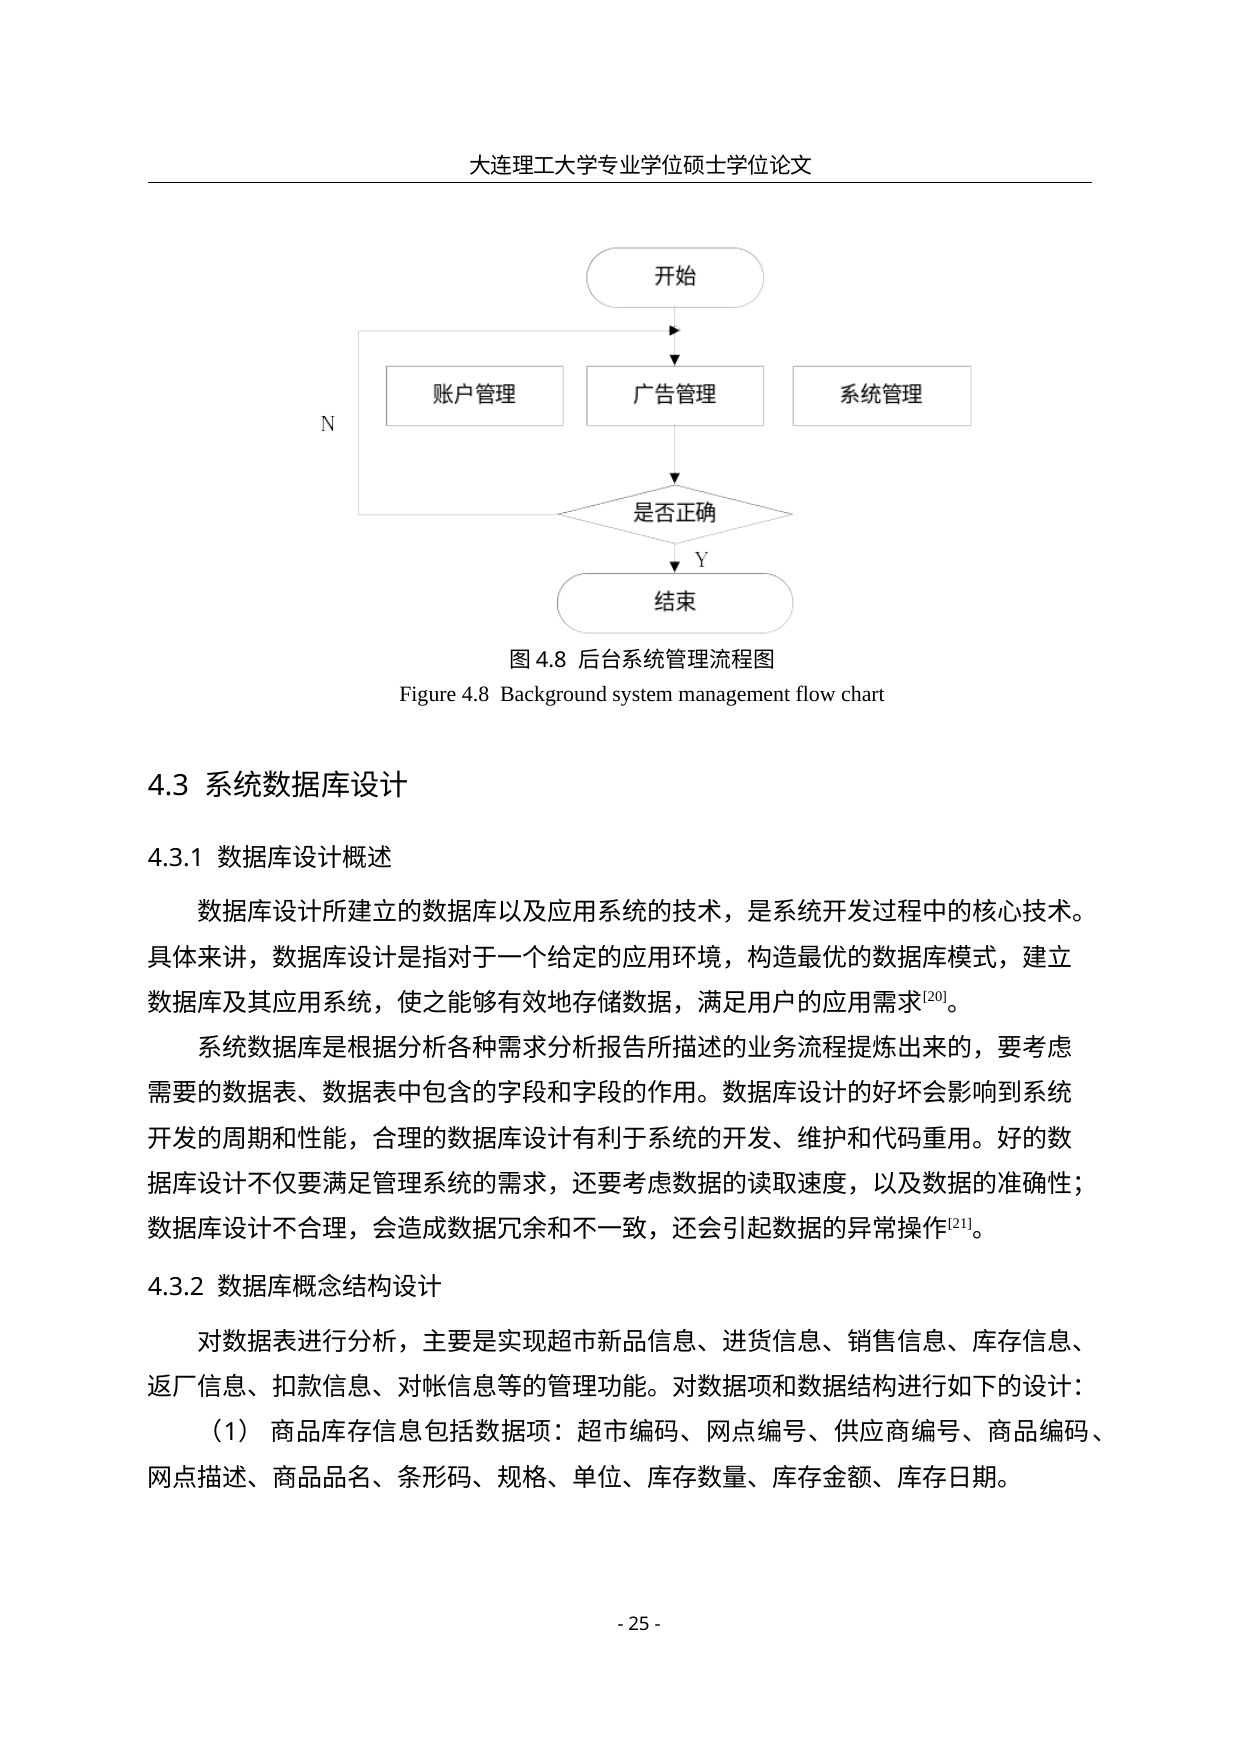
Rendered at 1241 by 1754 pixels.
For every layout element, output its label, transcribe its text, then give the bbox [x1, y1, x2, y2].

subtitle 4.3 系统数据库设计 [148, 761, 1092, 804]
text 系统数据库是根据分析各种需求分析报告所描述的业务流程提炼出来的，要考虑需要的数据表、数据表中包含的字段和字段的作用。数据库设计的好坏会影响到系统开发的周期和性能，合理的数据库设计有利于系统的开发、维护和代码重用。好的数据库设计不仅要满足管理系统的需求，还要考虑数据的读取速度，以及数据的准确性；数据库设计不合理，会造成数据冗余和不一致，还会引起数据的异常操作[21]。 [148, 1028, 1092, 1245]
text 对数据表进行分析，主要是实现超市新品信息、进货信息、销售信息、库存信息、 [148, 1321, 1092, 1357]
text 图4.8 后台系统管理流程图 [148, 642, 1092, 673]
text 数据库设计所建立的数据库以及应用系统的技术，是系统开发过程中的核心技术。具体来讲，数据库设计是指对于一个给定的应用环境，构造最优的数据库模式，建立数据库及其应用系统，使之能够有效地存储数据，满足用户的应用需求[20]。 [148, 892, 1092, 1018]
text Figure 4.8 Background system management flow chart [148, 681, 1092, 707]
text 返厂信息、扣款信息、对帐信息等的管理功能。对数据项和数据结构进行如下的设计： [148, 1366, 1092, 1403]
text （1） 商品库存信息包括数据项：超市编码、网点编号、供应商编号、商品编码、网点描述、商品品名、条形码、规格、单位、库存数量、库存金额、库存日期。 [148, 1412, 1092, 1493]
subtitle 4.3.2 数据库概念结构设计 [148, 1267, 1092, 1303]
subtitle 4.3.1 数据库设计概述 [148, 837, 1092, 873]
